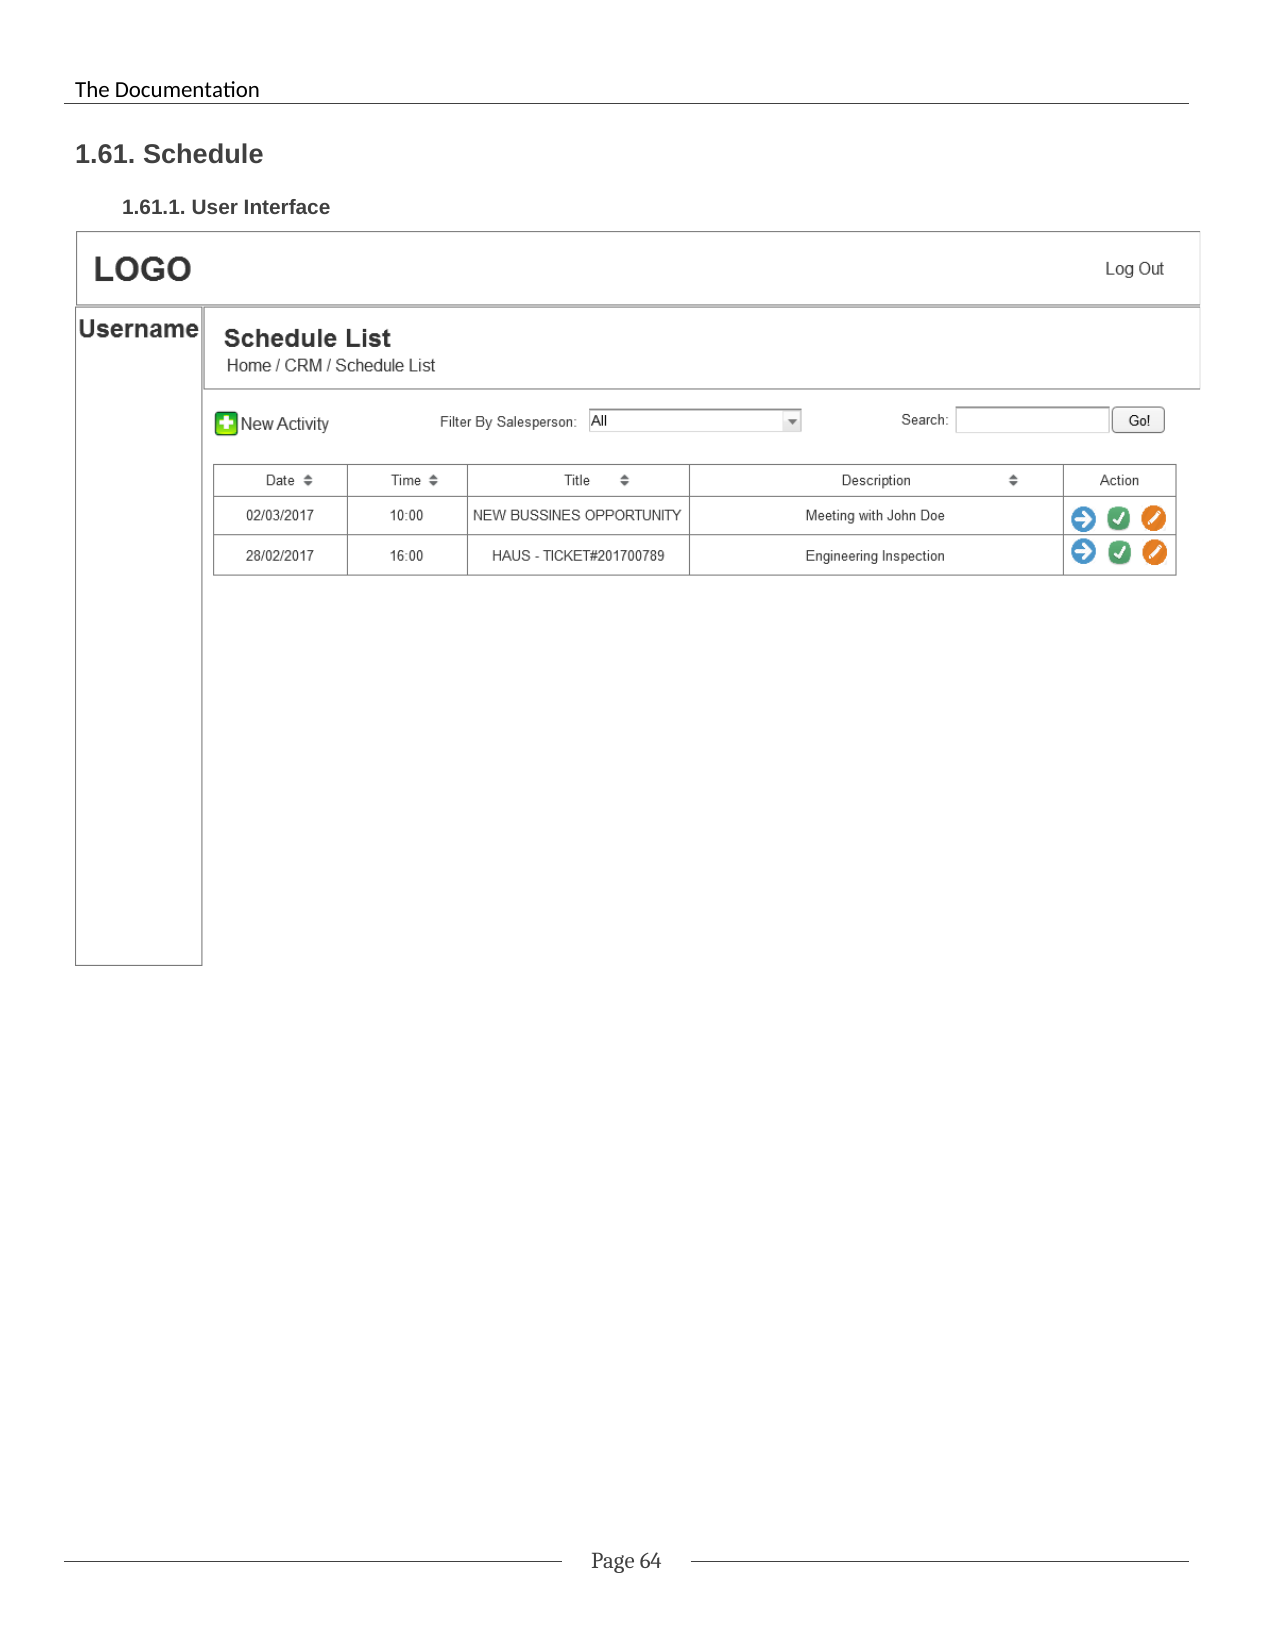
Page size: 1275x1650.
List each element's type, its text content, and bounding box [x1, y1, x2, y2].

subtitle Schedule [75, 138, 1200, 169]
picture [75, 231, 1200, 966]
subtitle User Interface [122, 194, 1200, 218]
